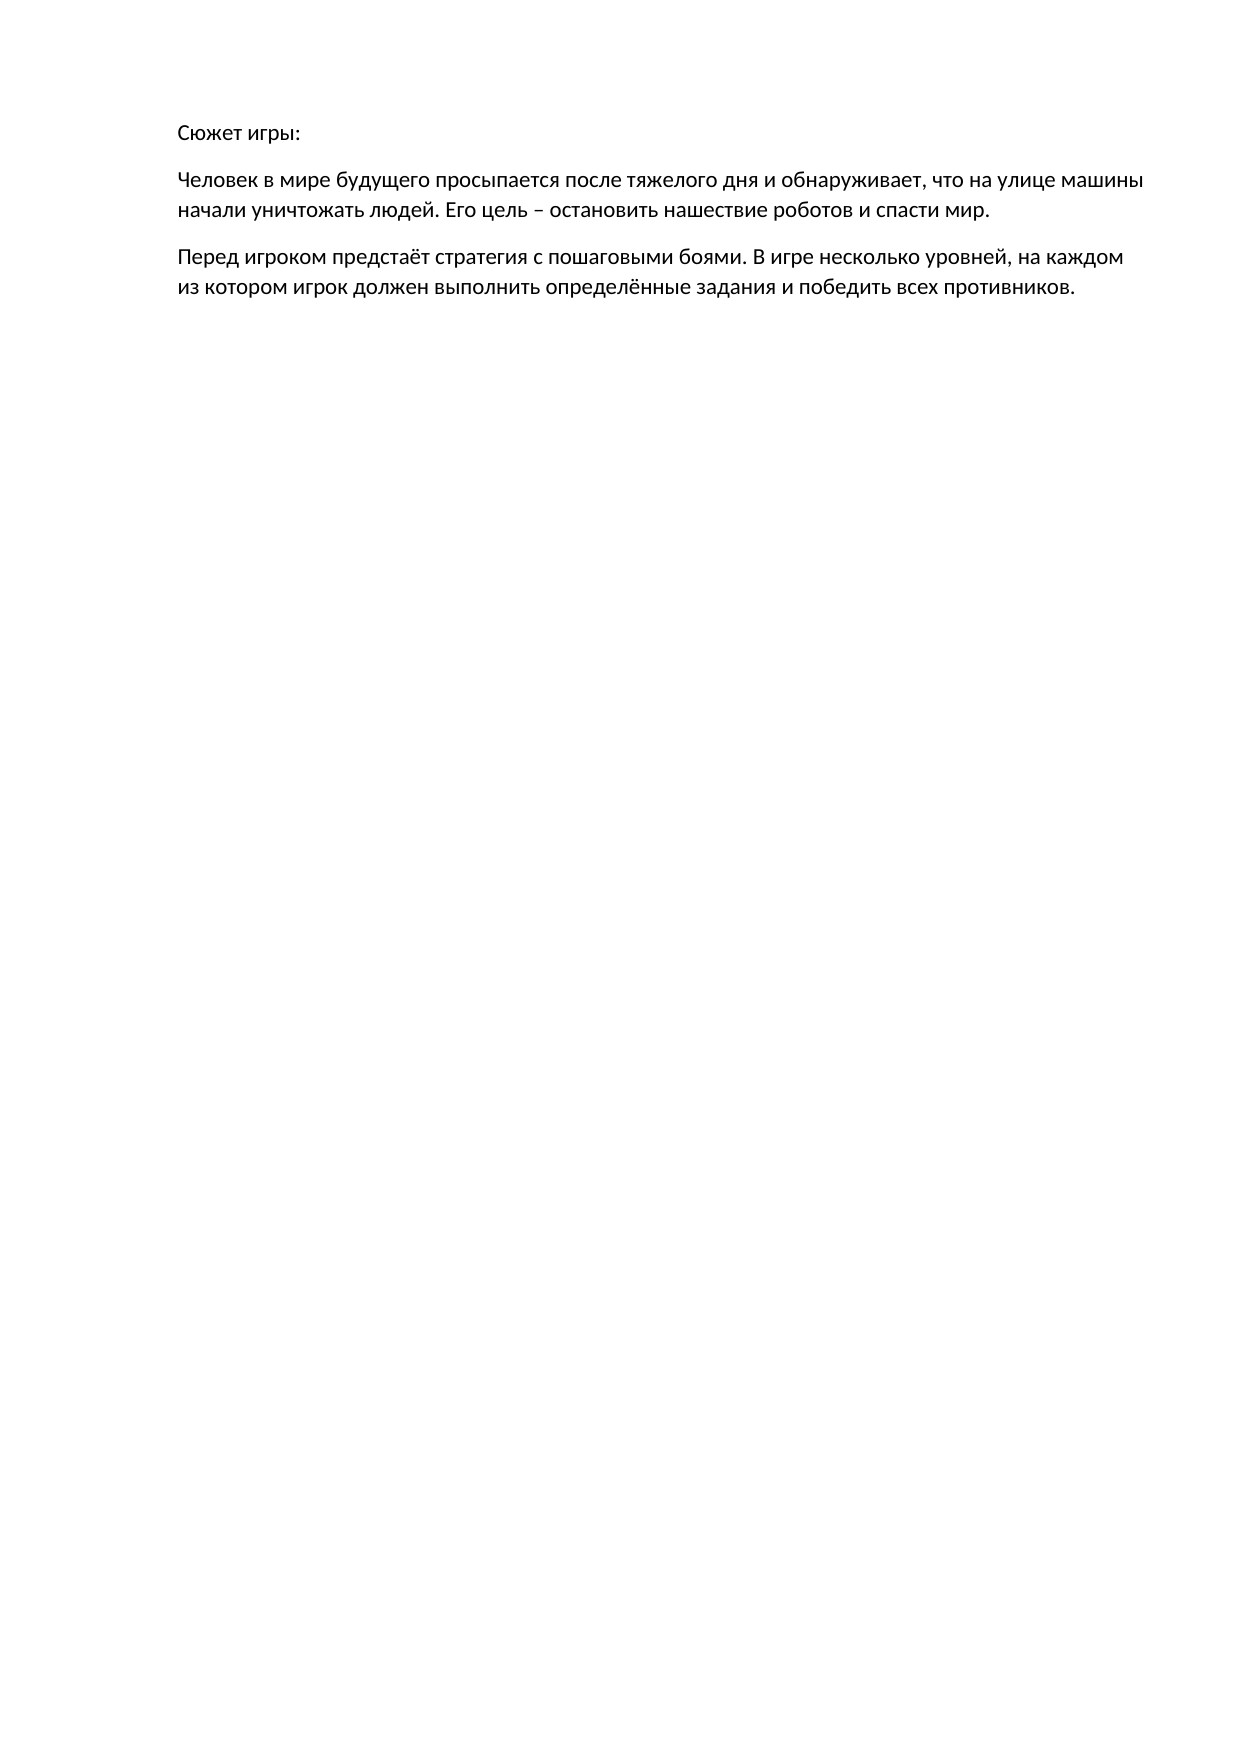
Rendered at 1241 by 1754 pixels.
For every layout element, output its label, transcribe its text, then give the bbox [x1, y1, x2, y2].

text Человек в мире будущего просыпается после тяжелого дня и обнаруживает, что на улице машины начали уничтожать людей. Его цель – остановить нашествие роботов и спасти мир. [177, 165, 1152, 223]
text Сюжет игры: [177, 118, 1152, 146]
text Перед игроком предстаёт стратегия с пошаговыми боями. В игре несколько уровней, на каждом из котором игрок должен выполнить определённые задания и победить всех противников. [177, 242, 1152, 300]
